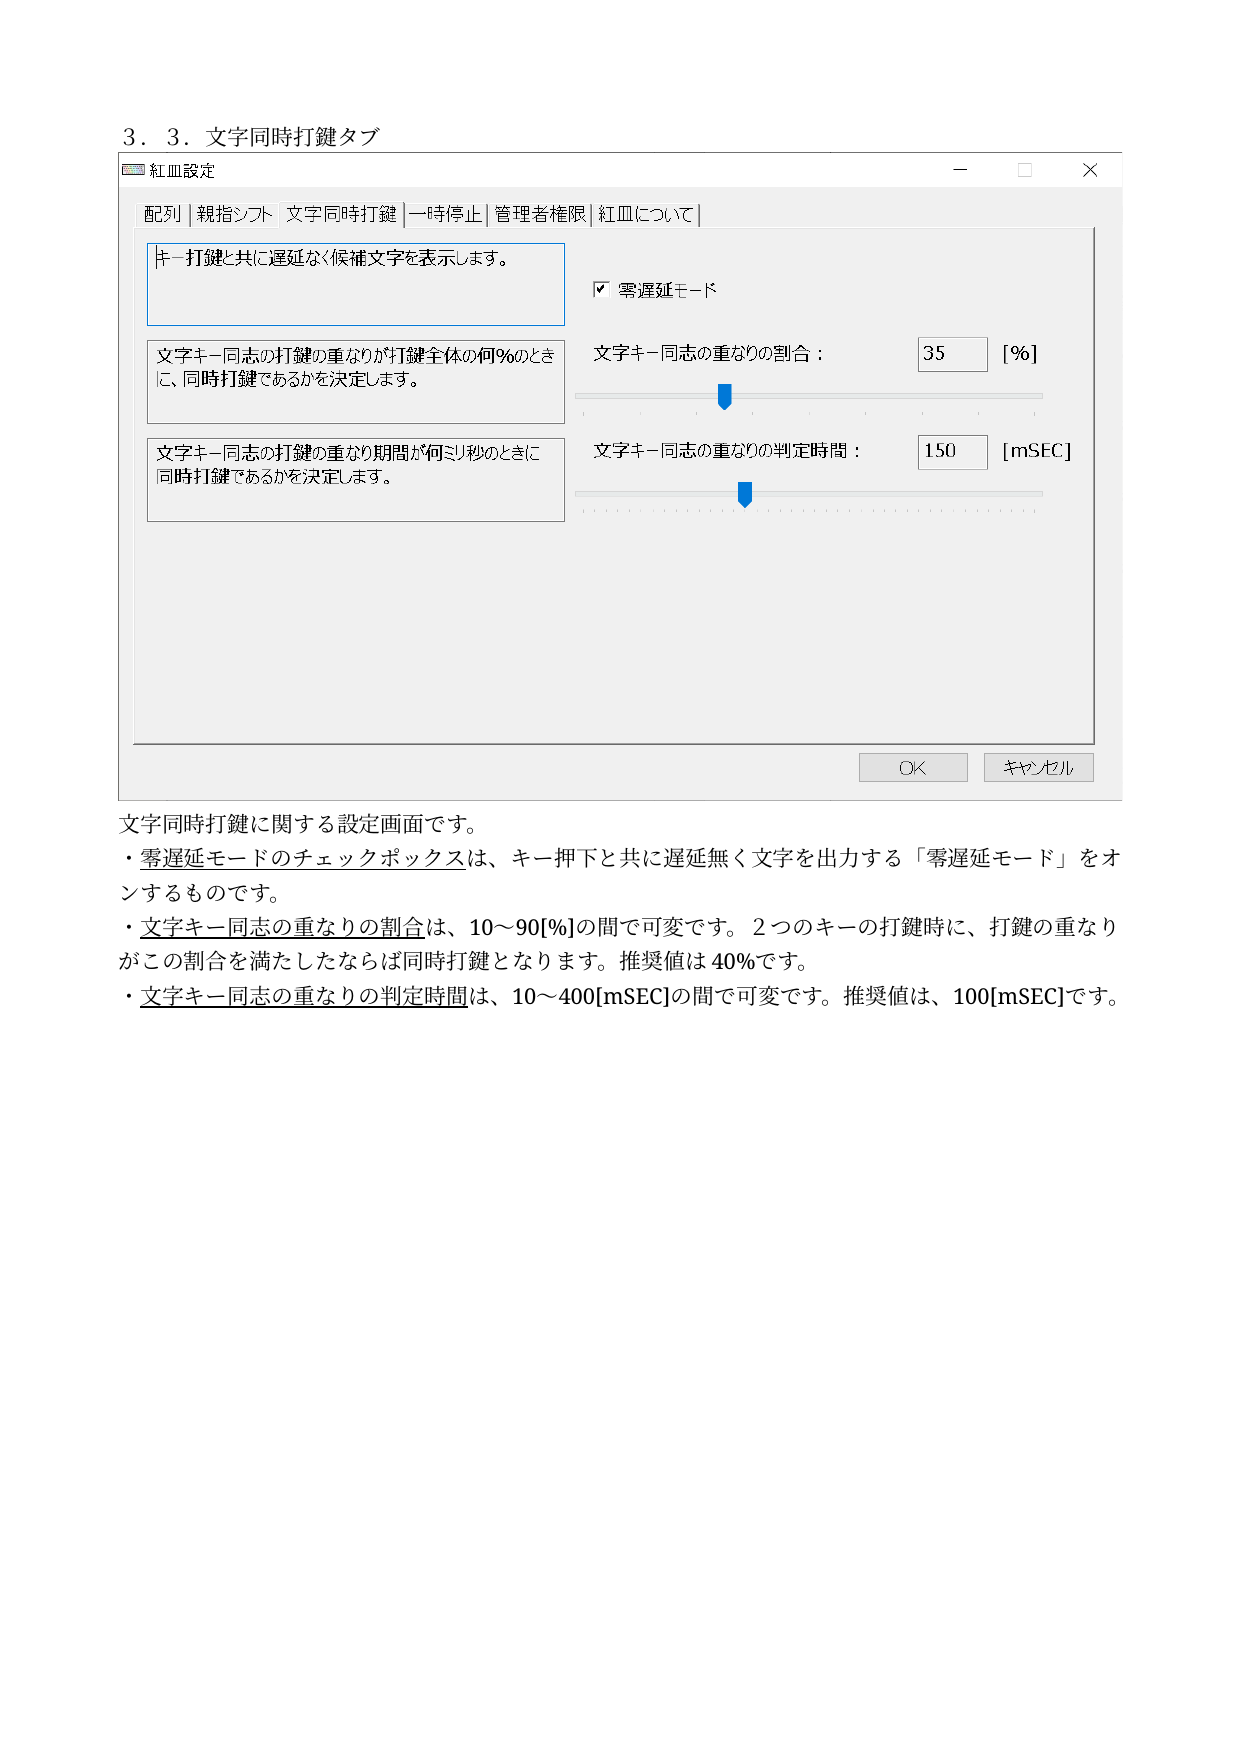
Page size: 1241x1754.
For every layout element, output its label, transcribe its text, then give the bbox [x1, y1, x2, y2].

text 文字同時打鍵に関する設定画面です。 [118, 806, 1122, 840]
text ・零遅延モードのチェックポックスは、キー押下と共に遅延無く文字を出力する「零遅延モード」をオンするものです。 [118, 840, 1122, 909]
text ・文字キー同志の重なりの判定時間は、10～400[mSEC]の間で可変です。推奨値は、100[mSEC]です。 [118, 978, 1122, 1012]
text ・文字キー同志の重なりの割合は、10～90[%]の間で可変です。２つのキーの打鍵時に、打鍵の重なりがこの割合を満たしたならば同時打鍵となります。推奨値は40%です。 [118, 909, 1122, 978]
text ３．３．文字同時打鍵タブ [118, 118, 1122, 152]
picture [118, 152, 1123, 801]
